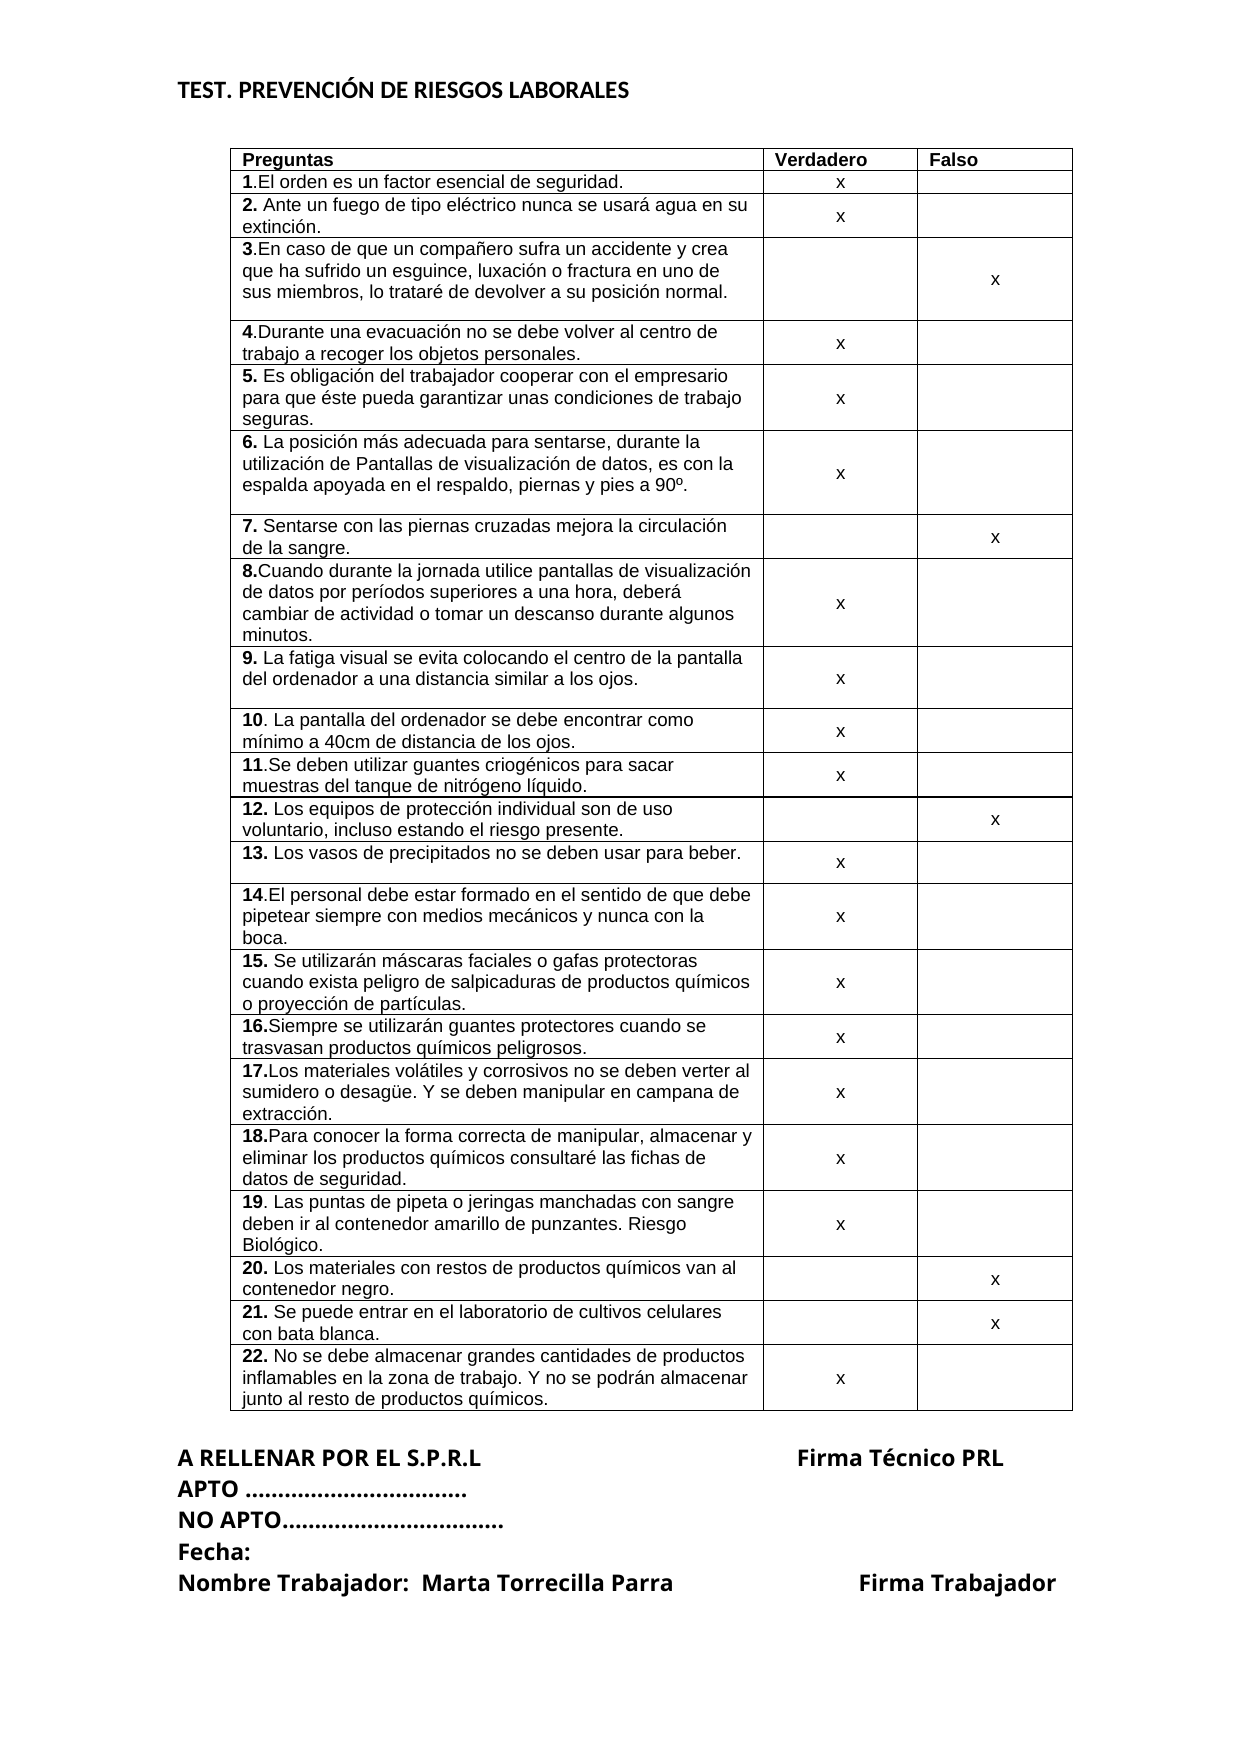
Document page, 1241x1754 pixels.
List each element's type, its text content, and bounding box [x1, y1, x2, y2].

table_cell x [918, 515, 1072, 558]
table_cell x [764, 1191, 917, 1256]
table_cell x [764, 559, 917, 646]
table_cell 16.Siempre se utilizarán guantes protectores cuando se trasvasan productos químicos peligrosos. [231, 1015, 763, 1058]
table_cell 21. Se puede entrar en el laboratorio de cultivos celulares con bata blanca. [231, 1301, 763, 1344]
table_cell 13. Los vasos de precipitados no se deben usar para beber. [231, 842, 763, 883]
table_cell 12. Los equipos de protección individual son de uso voluntario, incluso estando el riesgo presente. [231, 798, 763, 841]
table_cell x [918, 1257, 1072, 1300]
table_cell x [764, 194, 917, 237]
table_cell 19. Las puntas de pipeta o jeringas manchadas con sangre deben ir al contenedor amarillo de punzantes. Riesgo Biológico. [231, 1191, 763, 1256]
table_cell 2. Ante un fuego de tipo eléctrico nunca se usará agua en su extinción. [231, 194, 763, 237]
table_cell 22. No se debe almacenar grandes cantidades de productos inflamables en la zona de trabajo. Y no se podrán almacenar junto al resto de productos químicos. [231, 1345, 763, 1409]
table_cell x [764, 647, 917, 708]
table_cell 18.Para conocer la forma correcta de manipular, almacenar y eliminar los productos químicos consultaré las fichas de datos de seguridad. [231, 1125, 763, 1190]
table_cell [918, 559, 1072, 646]
table_cell 11.Se deben utilizar guantes criogénicos para sacar muestras del tanque de nitrógeno líquido. [231, 753, 763, 796]
table_cell 20. Los materiales con restos de productos químicos van al contenedor negro. [231, 1257, 763, 1300]
text A RELLENAR POR EL S.P.R.L Firma Técnico PRL [177, 1442, 1063, 1473]
table_cell 3.En caso de que un compañero sufra un accidente y crea que ha sufrido un esguince, luxación o fractura en uno de sus miembros, lo trataré de devolver a su posición normal. [231, 238, 763, 320]
table_cell [764, 1301, 917, 1344]
table_cell 10. La pantalla del ordenador se debe encontrar como mínimo a 40cm de distancia de los ojos. [231, 709, 763, 752]
table_cell x [764, 709, 917, 752]
table_cell x [764, 1015, 917, 1058]
table_cell 6. La posición más adecuada para sentarse, durante la utilización de Pantallas de visualización de datos, es con la espalda apoyada en el respaldo, piernas y pies a 90º. [231, 431, 763, 514]
table_cell x [764, 171, 917, 193]
table_header Preguntas [231, 149, 763, 170]
table_cell x [764, 365, 917, 430]
table_cell [918, 884, 1072, 948]
table_cell [918, 431, 1072, 514]
table_header Falso [918, 149, 1072, 170]
table_cell x [764, 321, 917, 364]
text Nombre Trabajador: Marta Torrecilla Parra Firma Trabajador [177, 1567, 1063, 1598]
table_cell x [918, 798, 1072, 841]
table_cell [918, 1191, 1072, 1256]
table_cell x [764, 1345, 917, 1409]
table_cell 7. Sentarse con las piernas cruzadas mejora la circulación de la sangre. [231, 515, 763, 558]
table_cell [764, 1257, 917, 1300]
table_cell [918, 709, 1072, 752]
table_cell 5. Es obligación del trabajador cooperar con el empresario para que éste pueda garantizar unas condiciones de trabajo seguras. [231, 365, 763, 430]
table_cell [918, 842, 1072, 883]
table_cell [918, 365, 1072, 430]
table_cell [764, 515, 917, 558]
table_cell [918, 1059, 1072, 1124]
text NO APTO……………………………. [177, 1504, 1063, 1536]
table_cell [918, 1345, 1072, 1409]
table_cell [918, 1015, 1072, 1058]
table_cell 15. Se utilizarán máscaras faciales o gafas protectoras cuando exista peligro de salpicaduras de productos químicos o proyección de partículas. [231, 950, 763, 1014]
table_cell x [764, 1125, 917, 1190]
table_cell 1.El orden es un factor esencial de seguridad. [231, 171, 763, 193]
table_cell [918, 1125, 1072, 1190]
table_cell [918, 950, 1072, 1014]
table_cell x [764, 842, 917, 883]
table_cell [918, 194, 1072, 237]
table_cell x [764, 431, 917, 514]
table_cell x [764, 1059, 917, 1124]
table_cell x [764, 950, 917, 1014]
table_cell [918, 171, 1072, 193]
text Fecha: [177, 1536, 1063, 1567]
table_cell x [764, 753, 917, 796]
table_cell 9. La fatiga visual se evita colocando el centro de la pantalla del ordenador a una distancia similar a los ojos. [231, 647, 763, 708]
table_cell [918, 321, 1072, 364]
table_cell [764, 798, 917, 841]
table_cell [764, 238, 917, 320]
table_cell x [764, 884, 917, 948]
table_cell x [918, 1301, 1072, 1344]
table_cell 4.Durante una evacuación no se debe volver al centro de trabajo a recoger los objetos personales. [231, 321, 763, 364]
table_cell 17.Los materiales volátiles y corrosivos no se deben verter al sumidero o desagüe. Y se deben manipular en campana de extracción. [231, 1059, 763, 1124]
table_cell 8.Cuando durante la jornada utilice pantallas de visualización de datos por períodos superiores a una hora, deberá cambiar de actividad o tomar un descanso durante algunos minutos. [231, 559, 763, 646]
text APTO ……………………………. [177, 1473, 1063, 1504]
table_cell [918, 647, 1072, 708]
table_cell 14.El personal debe estar formado en el sentido de que debe pipetear siempre con medios mecánicos y nunca con la boca. [231, 884, 763, 948]
table_header Verdadero [764, 149, 917, 170]
table_cell [918, 753, 1072, 796]
table_cell x [918, 238, 1072, 320]
